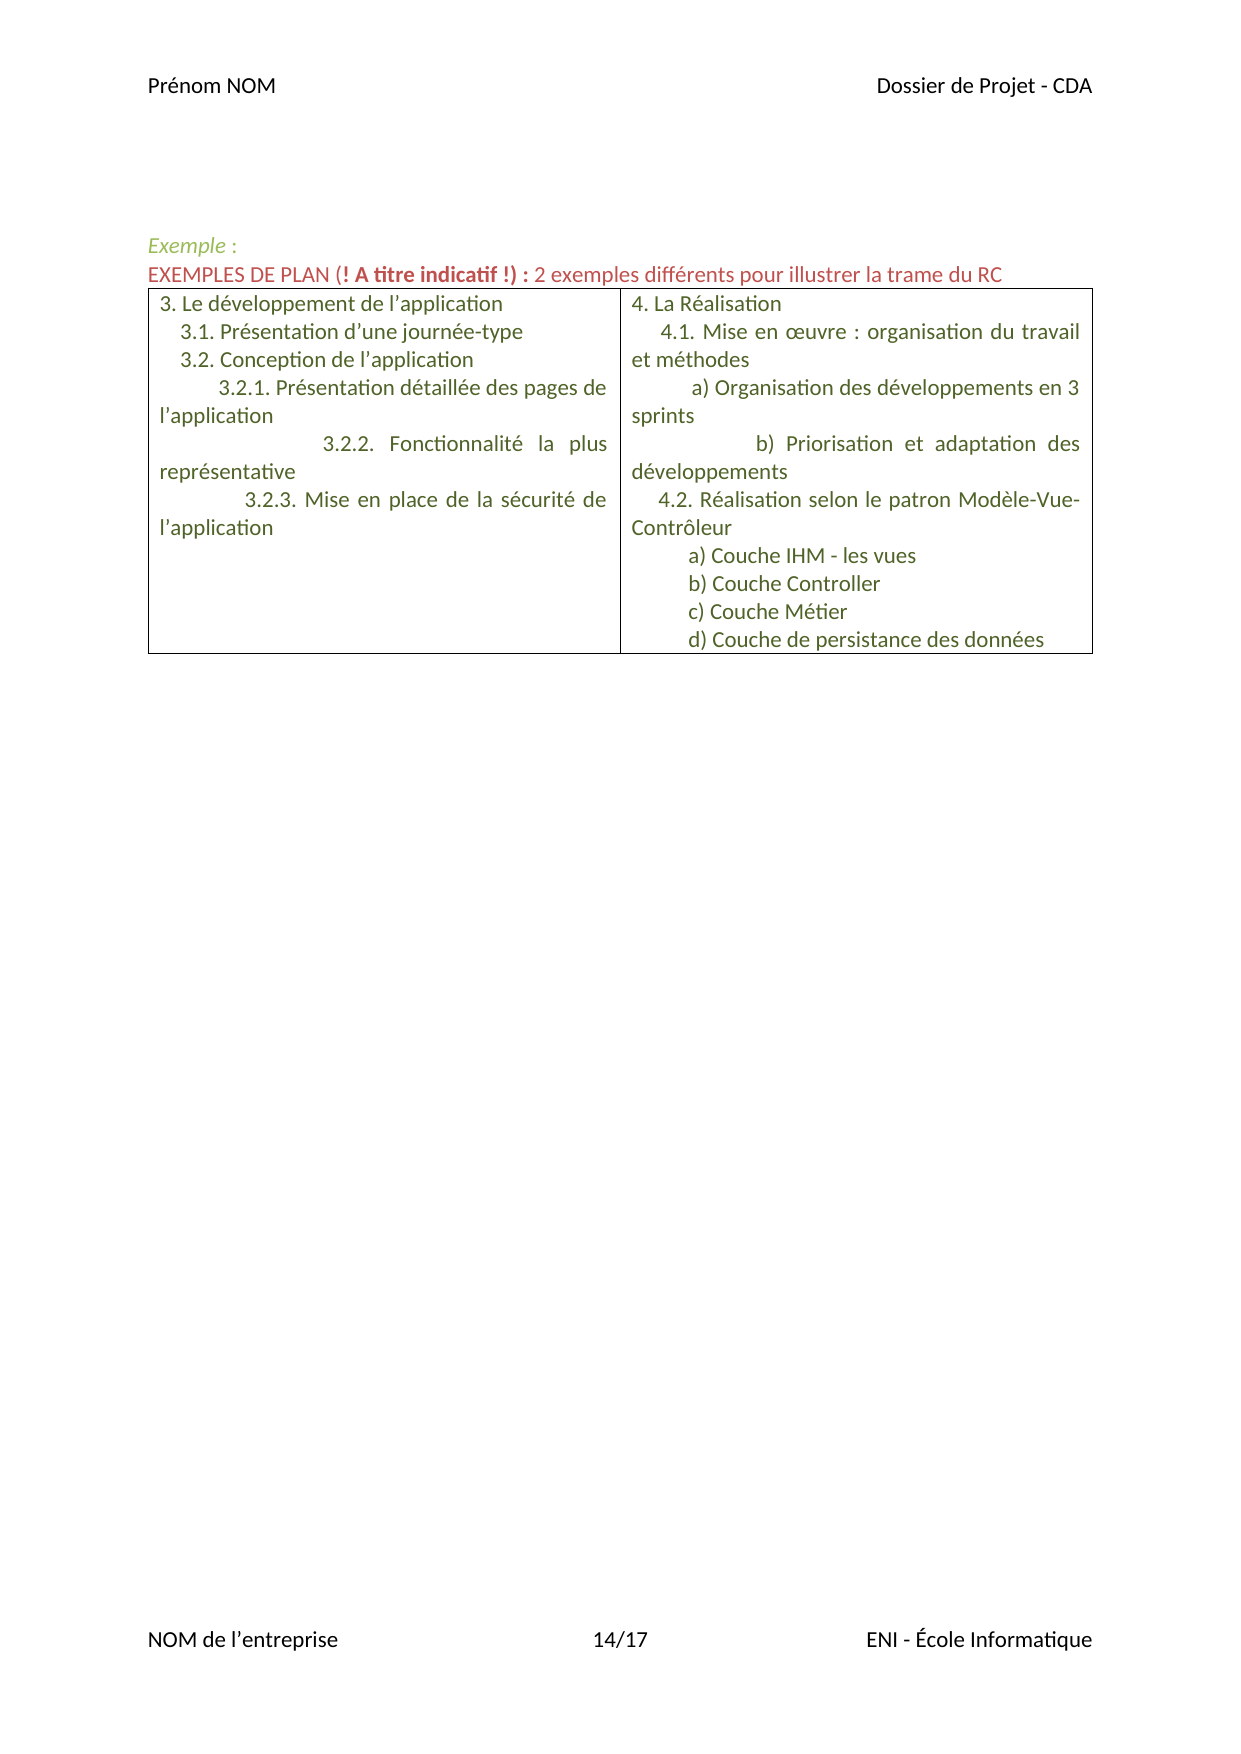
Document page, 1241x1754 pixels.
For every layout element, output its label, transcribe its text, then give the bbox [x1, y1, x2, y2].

text Exemple : [148, 232, 1093, 260]
table_header 4. La Réalisation 4.1. Mise en œuvre : organisation du travail et méthodes a) Organisation des développements en 3 sprints b) Priorisation et adaptation des développements 4.2. Réalisation selon le patron Modèle-Vue-Contrôleur a) Couche IHM - les vues b) Couche Controller c) Couche Métier d) Couche de persistance des données [621, 289, 1092, 653]
table_header 3. Le développement de l’application 3.1. Présentation d’une journée-type 3.2. Conception de l’application 3.2.1. Présentation détaillée des pages de l’application 3.2.2. Fonctionnalité la plus représentative 3.2.3. Mise en place de la sécurité de l’application [149, 289, 620, 653]
text EXEMPLES DE PLAN (! A titre indicatif !) : 2 exemples différents pour illustrer la trame du RC [148, 260, 1093, 288]
